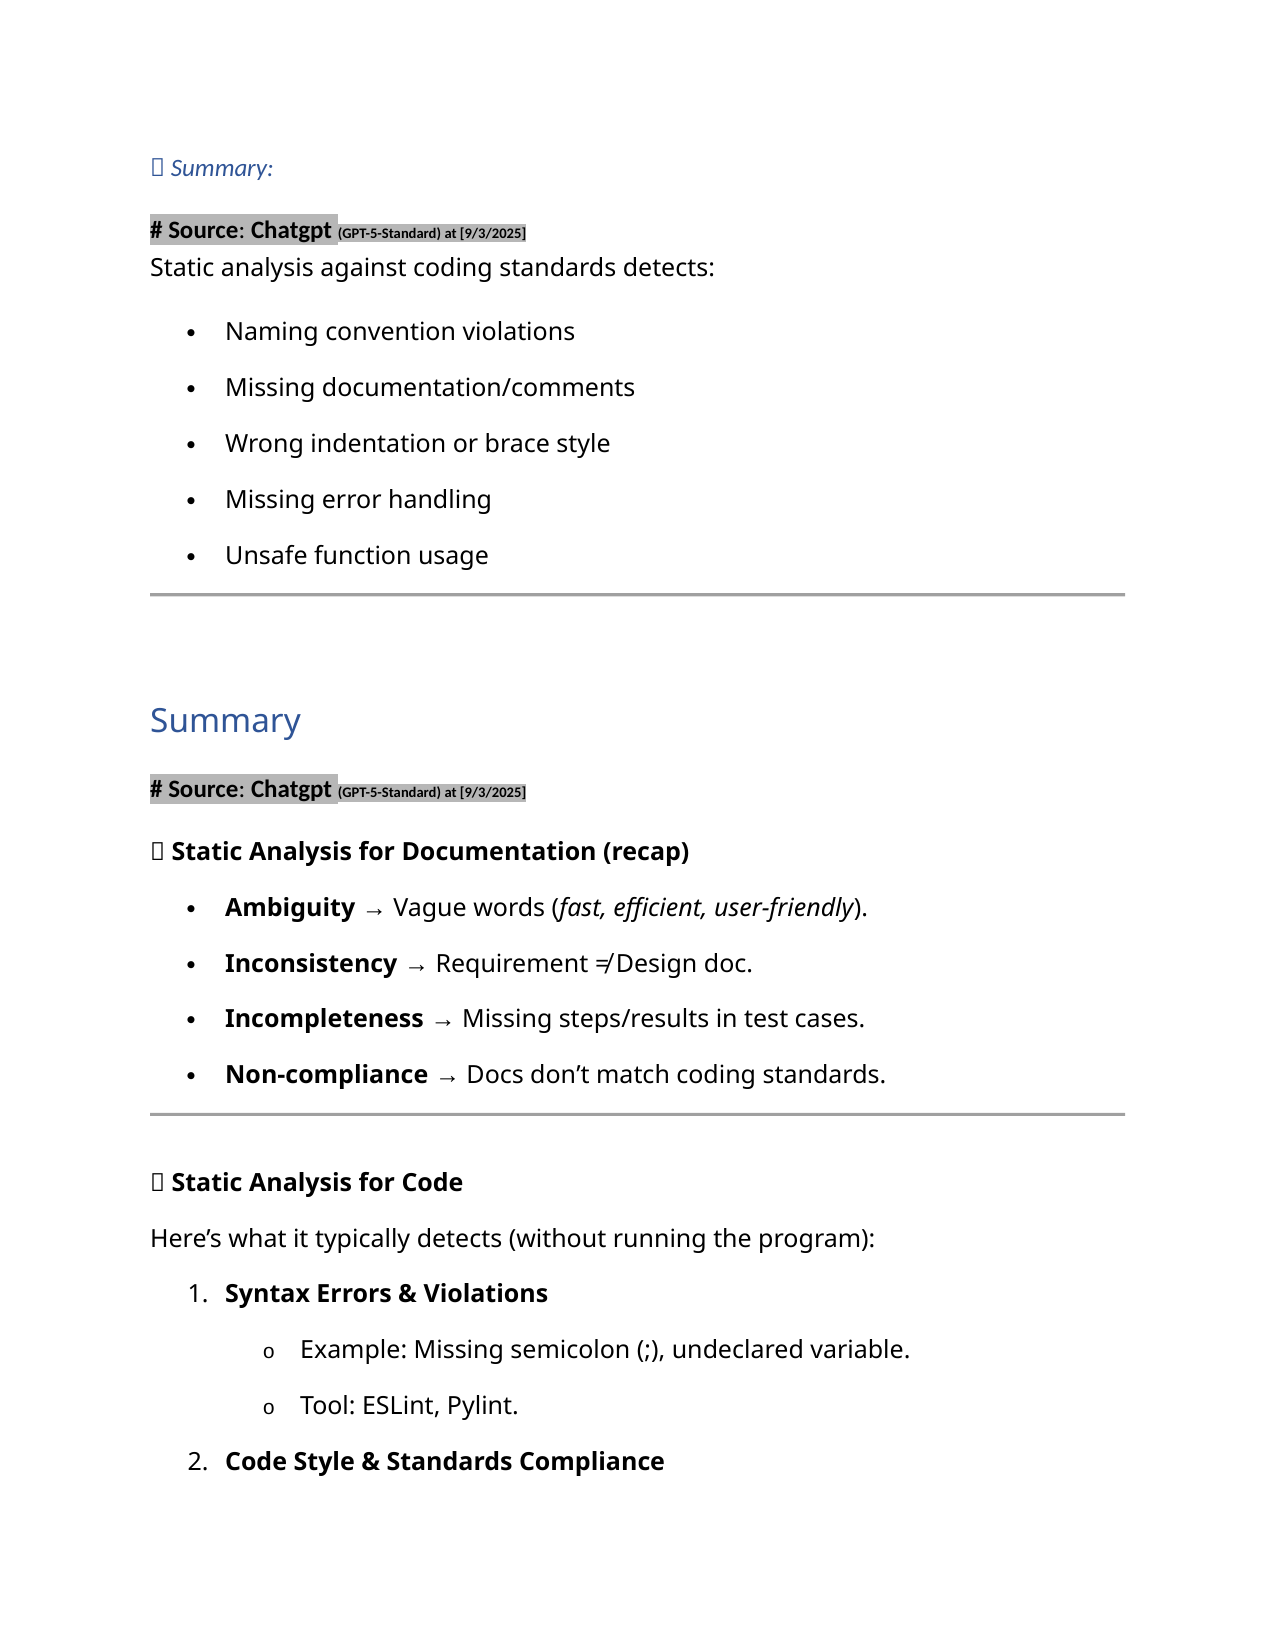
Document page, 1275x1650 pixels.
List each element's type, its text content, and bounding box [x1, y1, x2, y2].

text Here’s what it typically detects (without running the program): [150, 1220, 1125, 1254]
list Syntax Errors & Violations [187, 1276, 1125, 1310]
list Example: Missing semicolon (;), undeclared variable. [262, 1332, 1125, 1366]
list Naming convention violations [187, 314, 1125, 348]
list Incompleteness → Missing steps/results in test cases. [187, 1001, 1125, 1035]
subtitle Summary [150, 696, 1125, 742]
text 🔹 Static Analysis for Code [150, 1164, 1125, 1198]
text # Source: Chatgpt (GPT-5-Standard) at [9/3/2025] [338, 774, 1125, 804]
text # Source: Chatgpt (GPT-5-Standard) at [9/3/2025] Static analysis against coding standards detects: [150, 214, 1125, 284]
list Ambiguity → Vague words (fast, efficient, user-friendly). [187, 889, 1125, 923]
list Non-compliance → Docs don’t match coding standards. [187, 1057, 1125, 1091]
text 🔹 Static Analysis for Documentation (recap) [150, 834, 1125, 868]
list Tool: ESLint, Pylint. [262, 1388, 1125, 1422]
list Unsafe function usage [187, 537, 1125, 571]
list Missing documentation/comments [187, 370, 1125, 404]
list Inconsistency → Requirement ≠ Design doc. [187, 945, 1125, 979]
list Missing error handling [187, 481, 1125, 516]
subtitle ✅ Summary: [150, 150, 1125, 184]
list Code Style & Standards Compliance [187, 1444, 1125, 1478]
list Wrong indentation or brace style [187, 426, 1125, 460]
